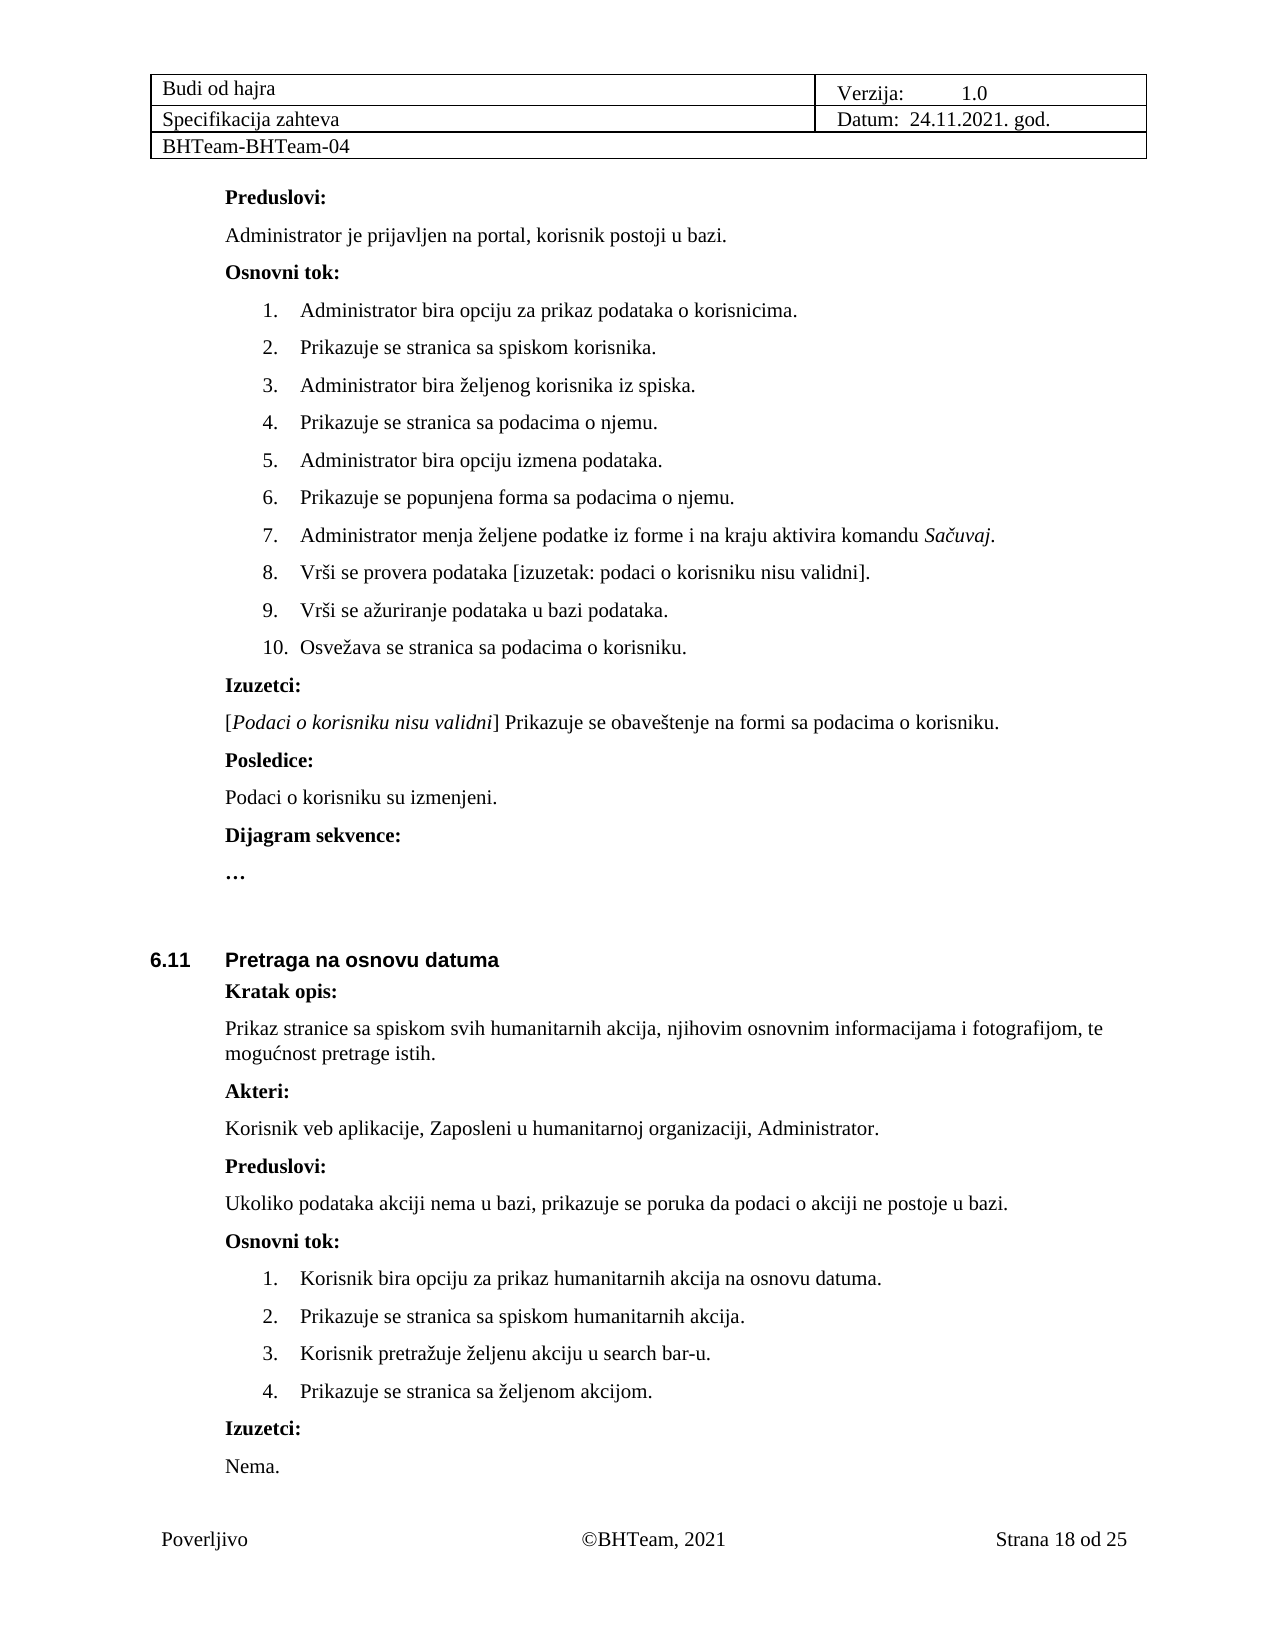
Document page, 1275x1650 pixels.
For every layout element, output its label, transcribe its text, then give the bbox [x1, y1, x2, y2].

text Izuzetci: [225, 672, 1125, 697]
text Korisnik veb aplikacije, Zaposleni u humanitarnoj organizaciji, Administrator. [225, 1115, 1125, 1140]
text Osnovni tok: [225, 1228, 1125, 1253]
text Nema. [225, 1453, 1125, 1478]
text Ukoliko podataka akciji nema u bazi, prikazuje se poruka da podaci o akciji ne postoje u bazi. [225, 1190, 1125, 1215]
text Prikaz stranice sa spiskom svih humanitarnih akcija, njihovim osnovnim informacijama i fotografijom, te mogućnost pretrage istih. [225, 1015, 1125, 1065]
text … [225, 859, 1125, 884]
text Akteri: [225, 1078, 1125, 1103]
text Preduslovi: [225, 184, 1125, 209]
list Prikazuje se popunjena forma sa podacima o njemu. [262, 484, 1125, 509]
list Prikazuje se stranica sa podacima o njemu. [262, 409, 1125, 434]
list Osvežava se stranica sa podacima o korisniku. [262, 634, 1125, 659]
list Korisnik bira opciju za prikaz humanitarnih akcija na osnovu datuma. [262, 1265, 1125, 1290]
list Administrator bira željenog korisnika iz spiska. [262, 372, 1125, 397]
list Prikazuje se stranica sa željenom akcijom. [262, 1378, 1125, 1403]
list Administrator bira opciju izmena podataka. [262, 447, 1125, 472]
list Administrator bira opciju za prikaz podataka o korisnicima. [262, 297, 1125, 322]
list Vrši se provera podataka [izuzetak: podaci o korisniku nisu validni]. [262, 559, 1125, 584]
text Posledice: [225, 747, 1125, 772]
text Podaci o korisniku su izmenjeni. [225, 784, 1125, 809]
list Vrši se ažuriranje podataka u bazi podataka. [262, 597, 1125, 622]
list Korisnik pretražuje željenu akciju u search bar-u. [262, 1340, 1125, 1365]
text Dijagram sekvence: [225, 822, 1125, 847]
list Prikazuje se stranica sa spiskom korisnika. [262, 334, 1125, 359]
list Prikazuje se stranica sa spiskom humanitarnih akcija. [262, 1303, 1125, 1328]
subtitle Pretraga na osnovu datuma [150, 947, 1125, 972]
text Osnovni tok: [225, 259, 1125, 284]
text [Podaci o korisniku nisu validni] Prikazuje se obaveštenje na formi sa podacima o korisniku. [225, 709, 1125, 734]
text Izuzetci: [225, 1415, 1125, 1440]
text Kratak opis: [225, 978, 1125, 1003]
text Administrator je prijavljen na portal, korisnik postoji u bazi. [225, 222, 1125, 247]
list Administrator menja željene podatke iz forme i na kraju aktivira komandu Sačuvaj. [262, 522, 1125, 547]
text Preduslovi: [225, 1153, 1125, 1178]
